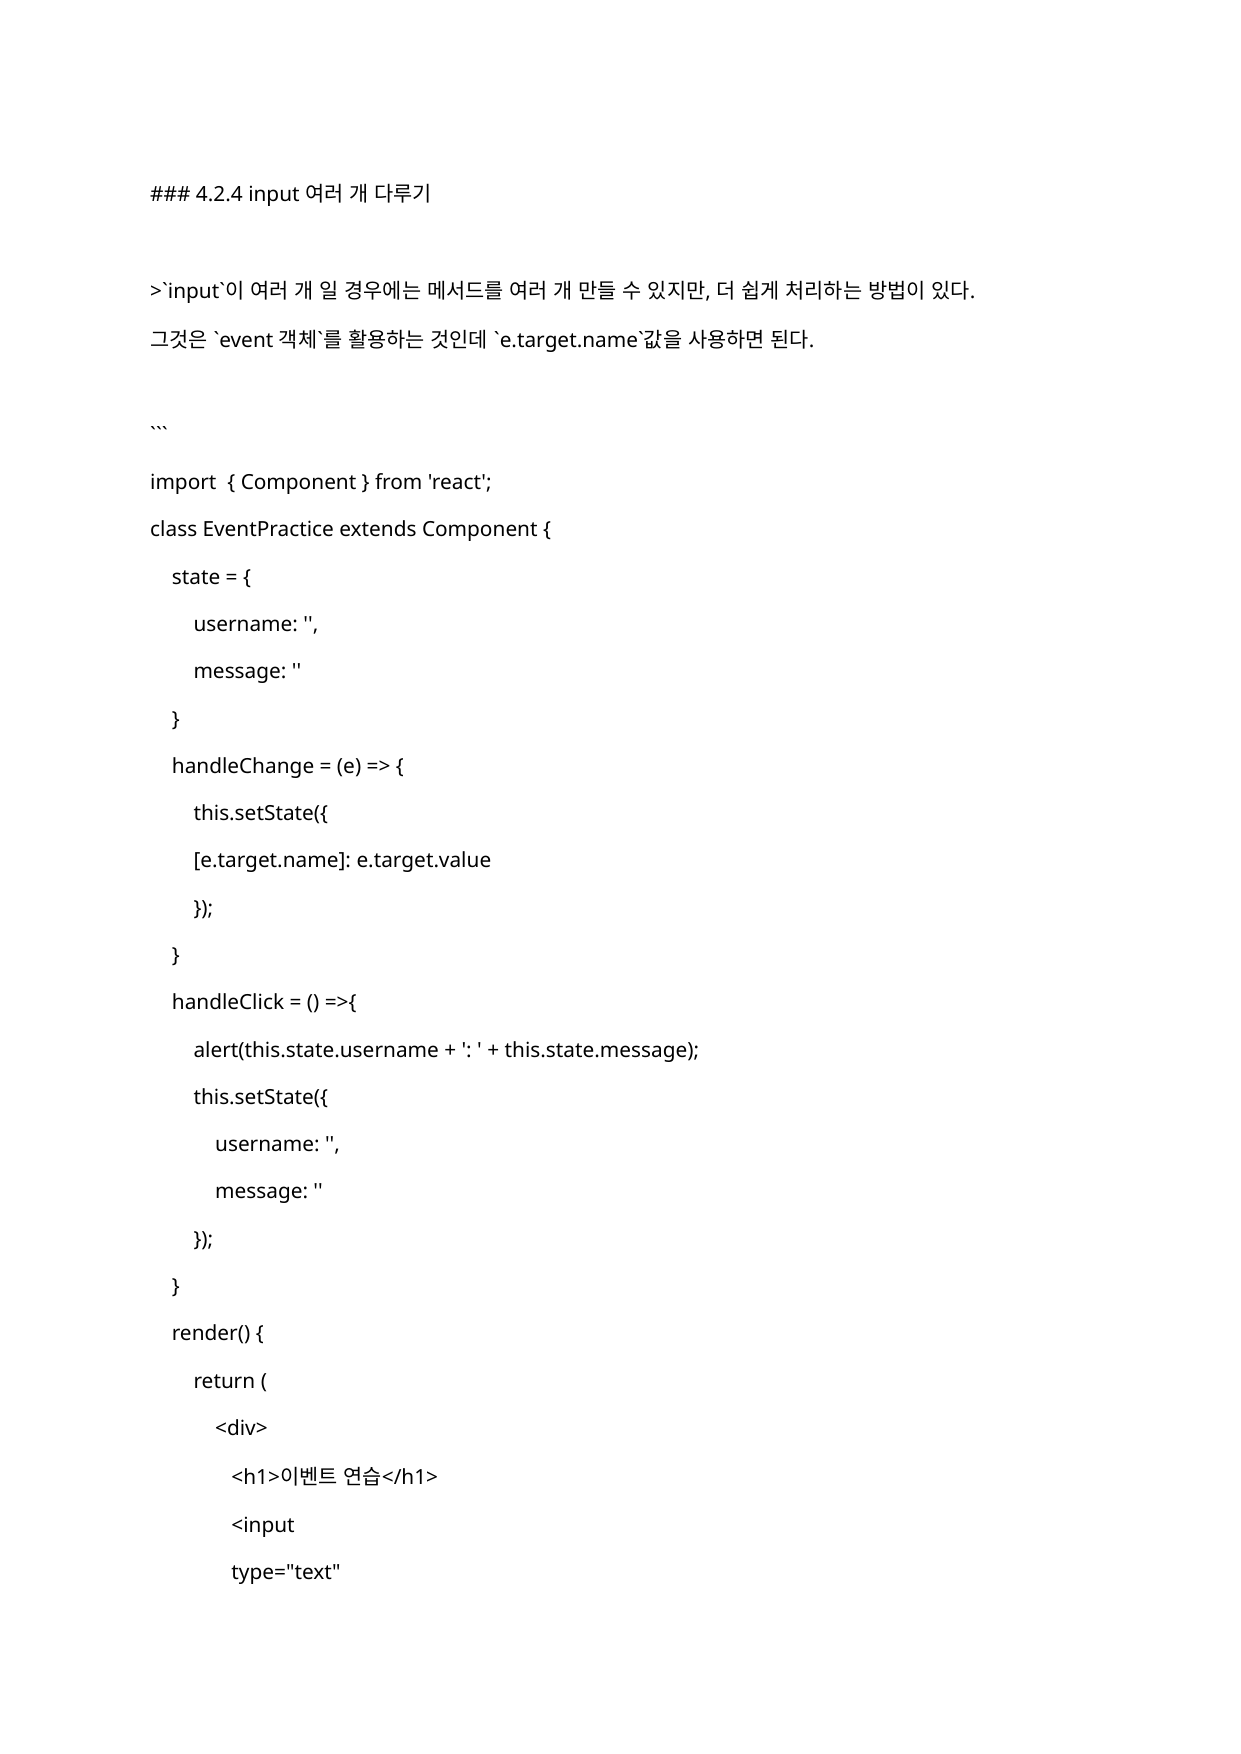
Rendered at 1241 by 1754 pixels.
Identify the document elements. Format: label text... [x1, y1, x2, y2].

text 그것은 `event 객체`를 활용하는 것인데 `e.target.name`값을 사용하면 된다. [150, 323, 1090, 353]
text }); [150, 1224, 1090, 1252]
text message: '' [150, 656, 1090, 685]
text <input [150, 1510, 1090, 1538]
text >`input`이 여러 개 일 경우에는 메서드를 여러 개 만들 수 있지만, 더 쉽게 처리하는 방법이 있다. [150, 274, 1090, 304]
text handleChange = (e) => { [150, 751, 1090, 779]
text username: '', [150, 609, 1090, 637]
text ### 4.2.4 input 여러 개 다루기 [150, 177, 1090, 207]
text <h1>이벤트 연습</h1> [150, 1460, 1090, 1491]
text this.setState({ [150, 798, 1090, 827]
text } [150, 940, 1090, 968]
text } [150, 704, 1090, 732]
text handleClick = () =>{ [150, 987, 1090, 1016]
text return ( [150, 1366, 1090, 1394]
text render() { [150, 1318, 1090, 1347]
text this.setState({ [150, 1082, 1090, 1110]
text type="text" [150, 1557, 1090, 1585]
text alert(this.state.username + ': ' + this.state.message); [150, 1035, 1090, 1063]
text }); [150, 893, 1090, 921]
text state = { [150, 562, 1090, 590]
text username: '', [150, 1129, 1090, 1158]
text import { Component } from 'react'; [150, 467, 1090, 496]
text message: '' [150, 1177, 1090, 1205]
text class EventPractice extends Component { [150, 514, 1090, 543]
text ``` [150, 420, 1090, 448]
text [e.target.name]: e.target.value [150, 846, 1090, 874]
text } [150, 1271, 1090, 1299]
text <div> [150, 1413, 1090, 1441]
